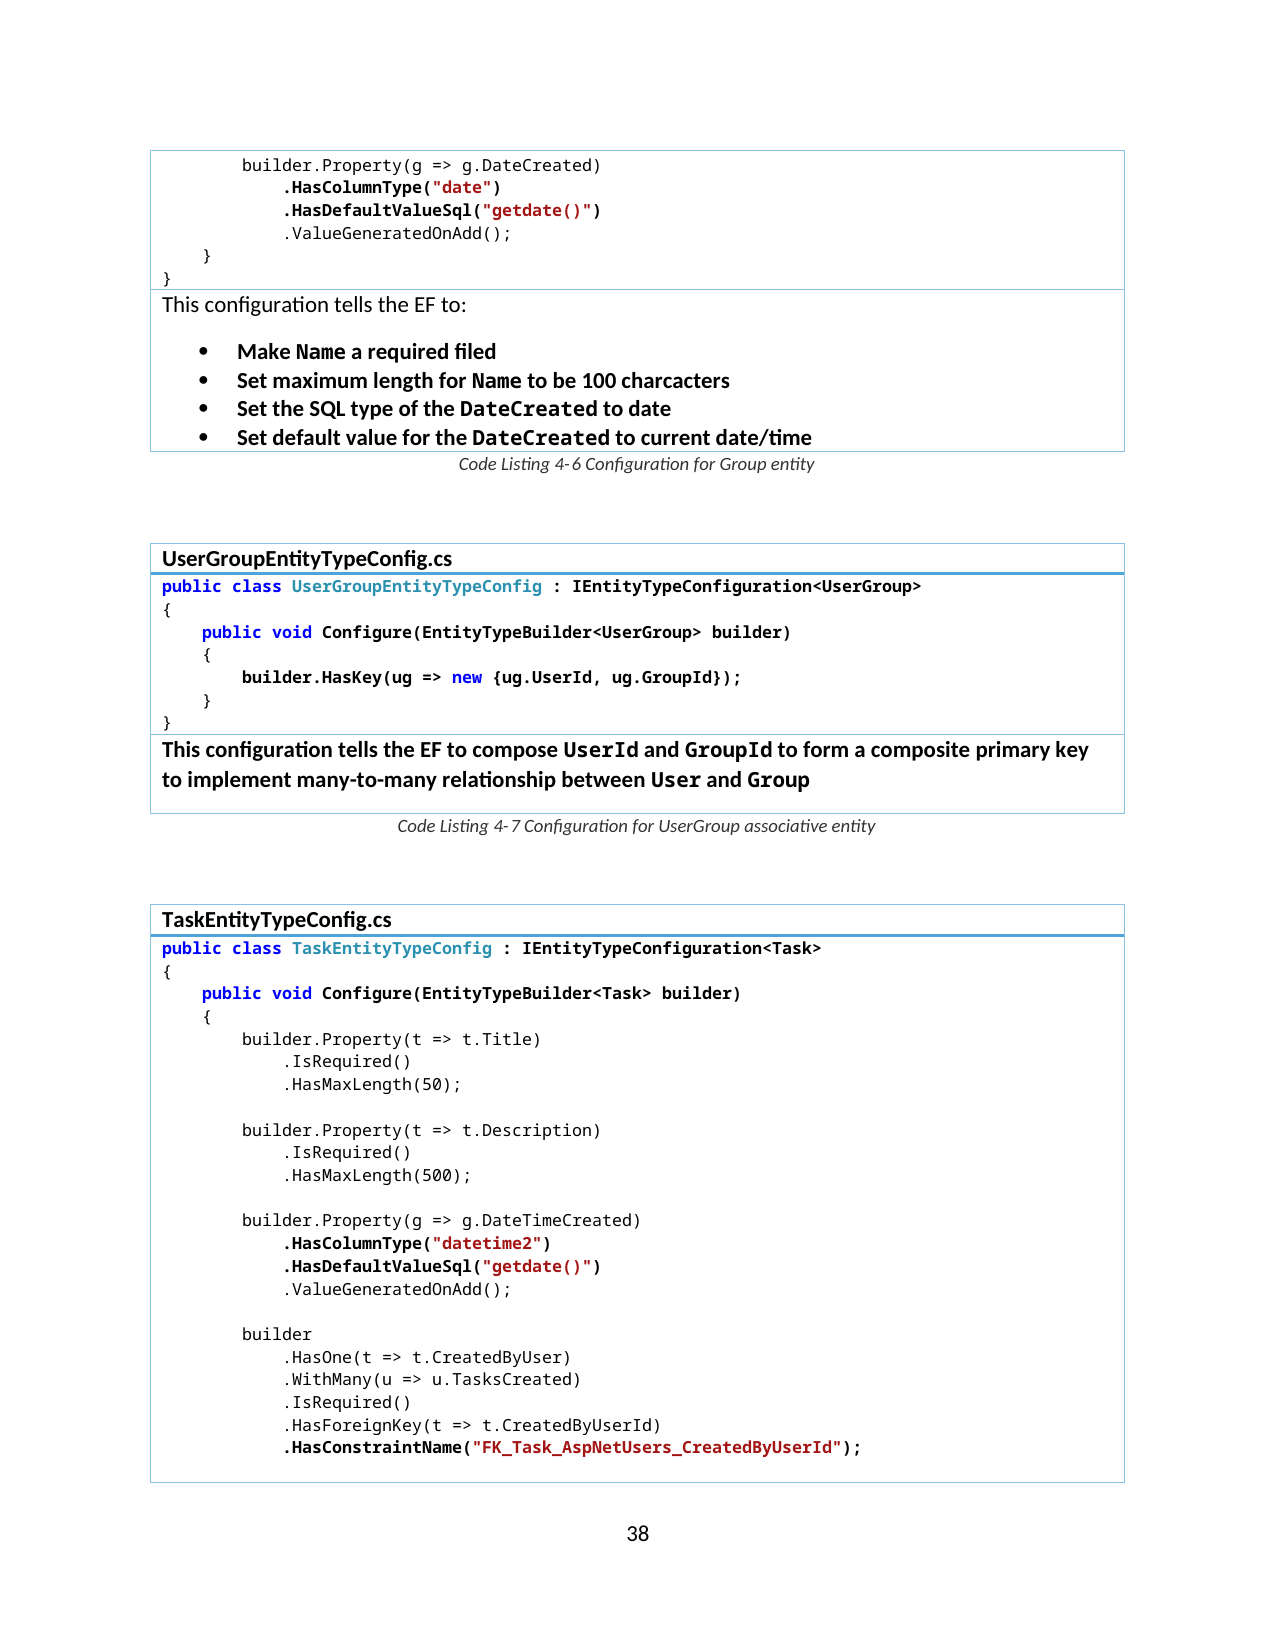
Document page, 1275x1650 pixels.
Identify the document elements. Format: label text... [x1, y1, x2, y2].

table_cell This configuration tells the EF to: Make Name a required filed Set maximum length for Name to be 100 charcacters Set the SQL type of the DateCreated to date Set default value for the DateCreated to current date/time [151, 290, 1124, 451]
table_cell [151, 151, 1124, 289]
table_cell This configuration tells the EF to compose UserId and GroupId to form a composite primary key to implement many-to-many relationship between User and Group [151, 735, 1124, 813]
text Code Listing ‎4-7 Configuration for UserGroup associative entity [150, 814, 1125, 837]
table_cell public class UserGroupEntityTypeConfig : IEntityTypeConfiguration<UserGroup> { public void Configure(EntityTypeBuilder<UserGroup> builder) { builder.HasKey(ug => new {ug.UserId, ug.GroupId}); } } [151, 575, 1124, 734]
text Code Listing ‎4-6 Configuration for Group entity [150, 452, 1125, 475]
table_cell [151, 937, 1124, 1482]
table_header UserGroupEntityTypeConfig.cs [151, 544, 1124, 572]
table_header TaskEntityTypeConfig.cs [151, 905, 1124, 933]
